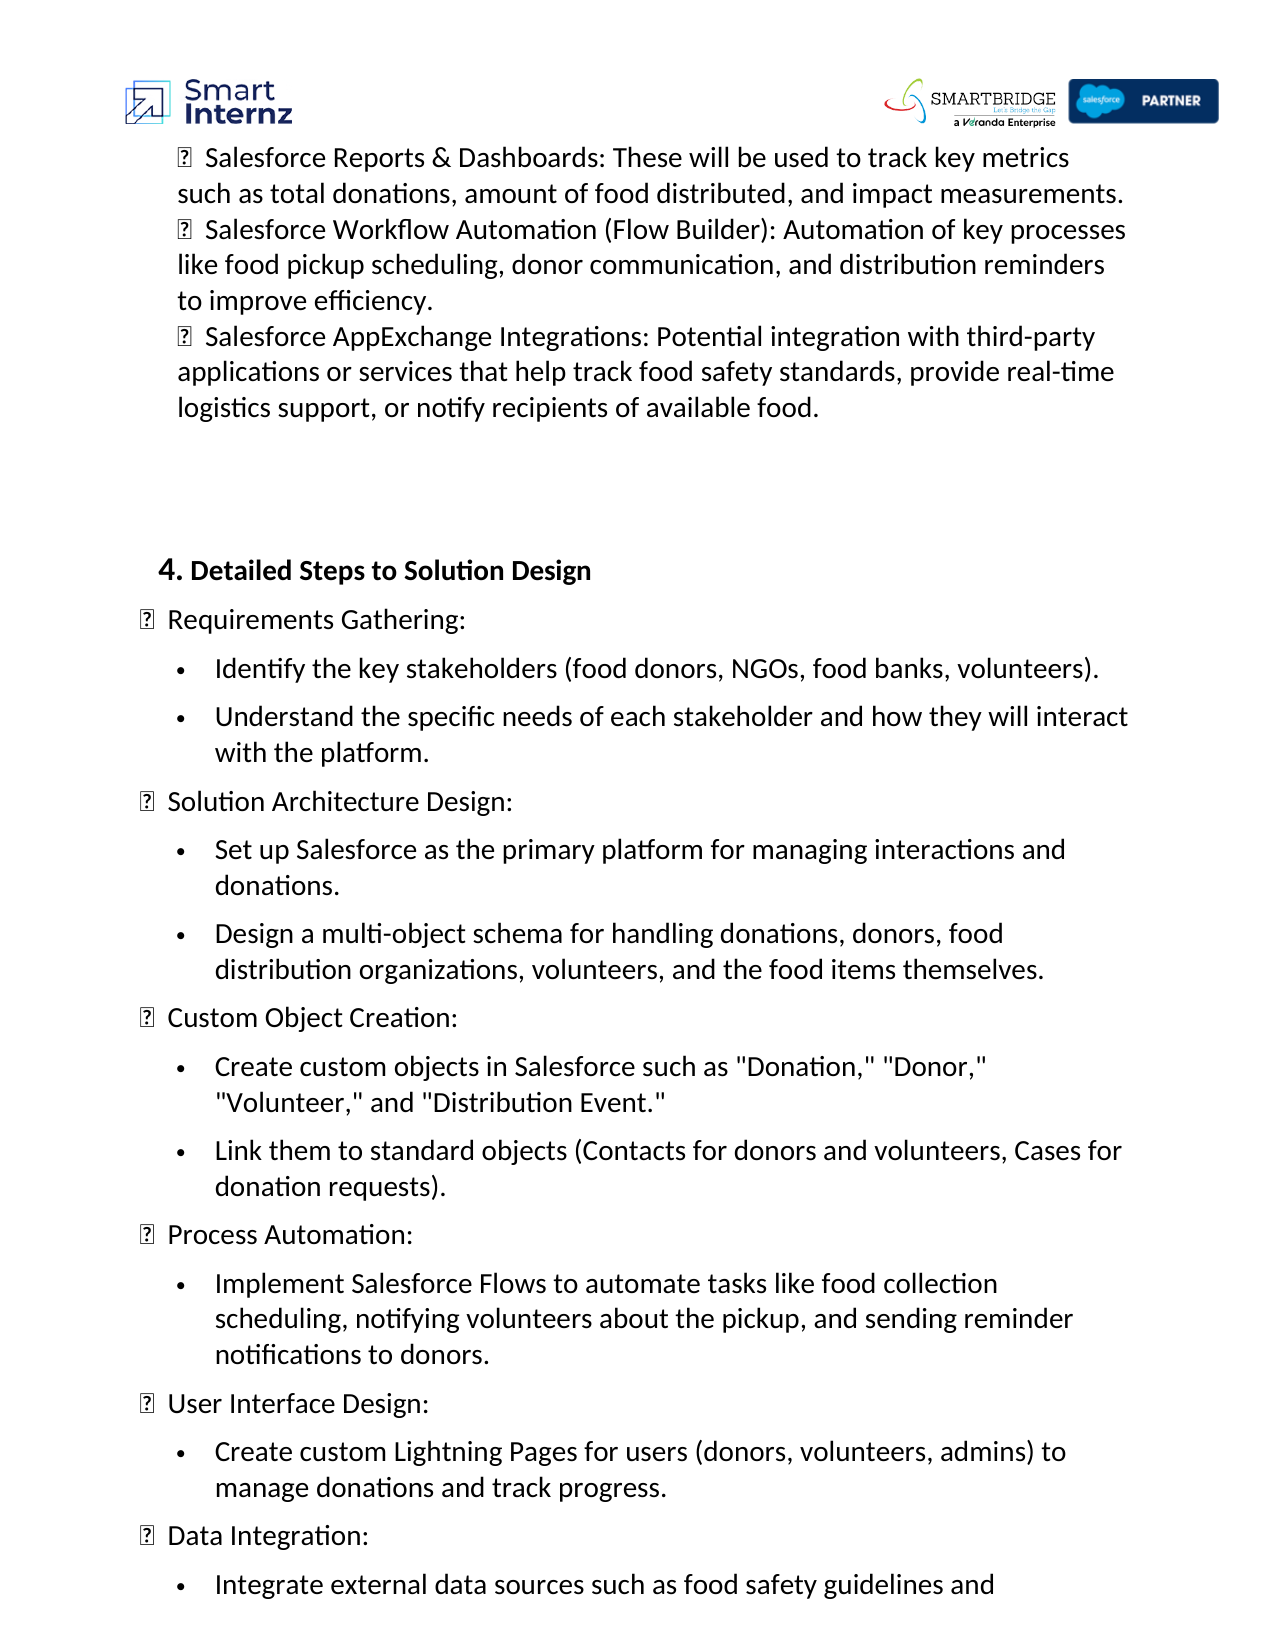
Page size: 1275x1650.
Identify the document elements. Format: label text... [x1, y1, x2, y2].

list Understand the specific needs of each stakeholder and how they will interact with the platform. [177, 698, 1129, 770]
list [177, 1566, 1129, 1602]
subtitle Detailed Steps to Solution Design [158, 548, 1129, 588]
list Create custom Lightning Pages for users (donors, volunteers, admins) to manage donations and track progress. [177, 1433, 1129, 1504]
list Set up Salesforce as the primary platform for managing interactions and donations. [177, 831, 1129, 902]
text  Process Automation: [139, 1216, 1129, 1252]
text  Requirements Gathering: [139, 601, 1129, 637]
picture [120, 79, 297, 124]
list Identify the key stakeholders (food donors, NGOs, food banks, volunteers). [177, 650, 1129, 686]
text  Custom Object Creation: [139, 999, 1129, 1035]
text  Solution Architecture Design: [139, 783, 1129, 818]
list Design a multi-object schema for handling donations, donors, food distribution organizations, volunteers, and the food items themselves. [177, 915, 1129, 987]
list Create custom objects in Salesforce such as "Donation," "Donor," "Volunteer," and "Distribution Event." [177, 1048, 1129, 1119]
text  Salesforce AppExchange Integrations: Potential integration with third-party applications or services that help track food safety standards, provide real-time logistics support, or notify recipients of available food. [177, 318, 1129, 424]
picture [875, 73, 1219, 132]
list Implement Salesforce Flows to automate tasks like food collection scheduling, notifying volunteers about the pickup, and sending reminder notifications to donors. [177, 1265, 1129, 1372]
list  Salesforce Reports & Dashboards: These will be used to track key metrics such as total donations, amount of food distributed, and impact measurements. [177, 139, 1129, 211]
text  User Interface Design: [139, 1385, 1129, 1420]
list  Salesforce Workflow Automation (Flow Builder): Automation of key processes like food pickup scheduling, donor communication, and distribution reminders to improve efficiency. [177, 211, 1129, 318]
text  Data Integration: [139, 1517, 1129, 1553]
list Link them to standard objects (Contacts for donors and volunteers, Cases for donation requests). [177, 1132, 1129, 1203]
